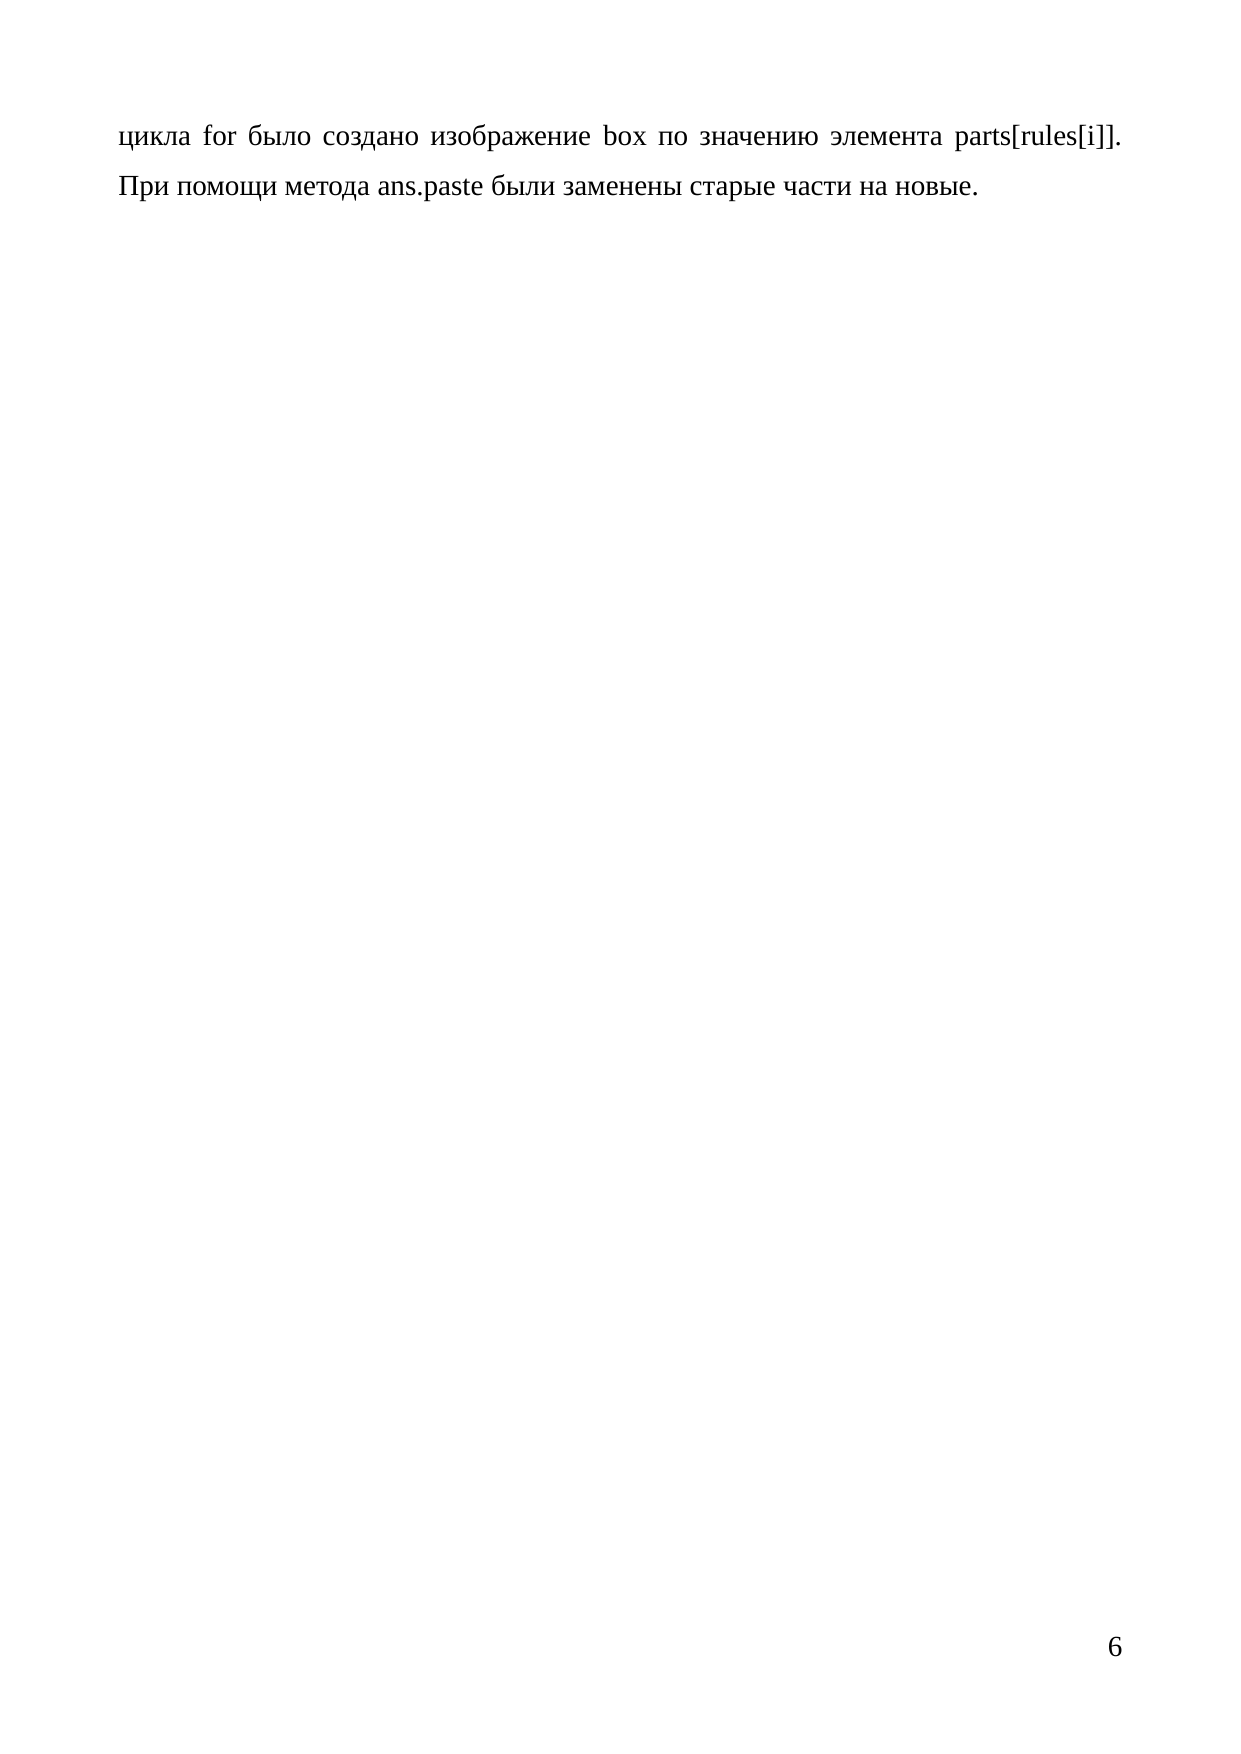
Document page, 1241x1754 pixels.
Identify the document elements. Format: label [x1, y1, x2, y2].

text [118, 118, 1122, 202]
